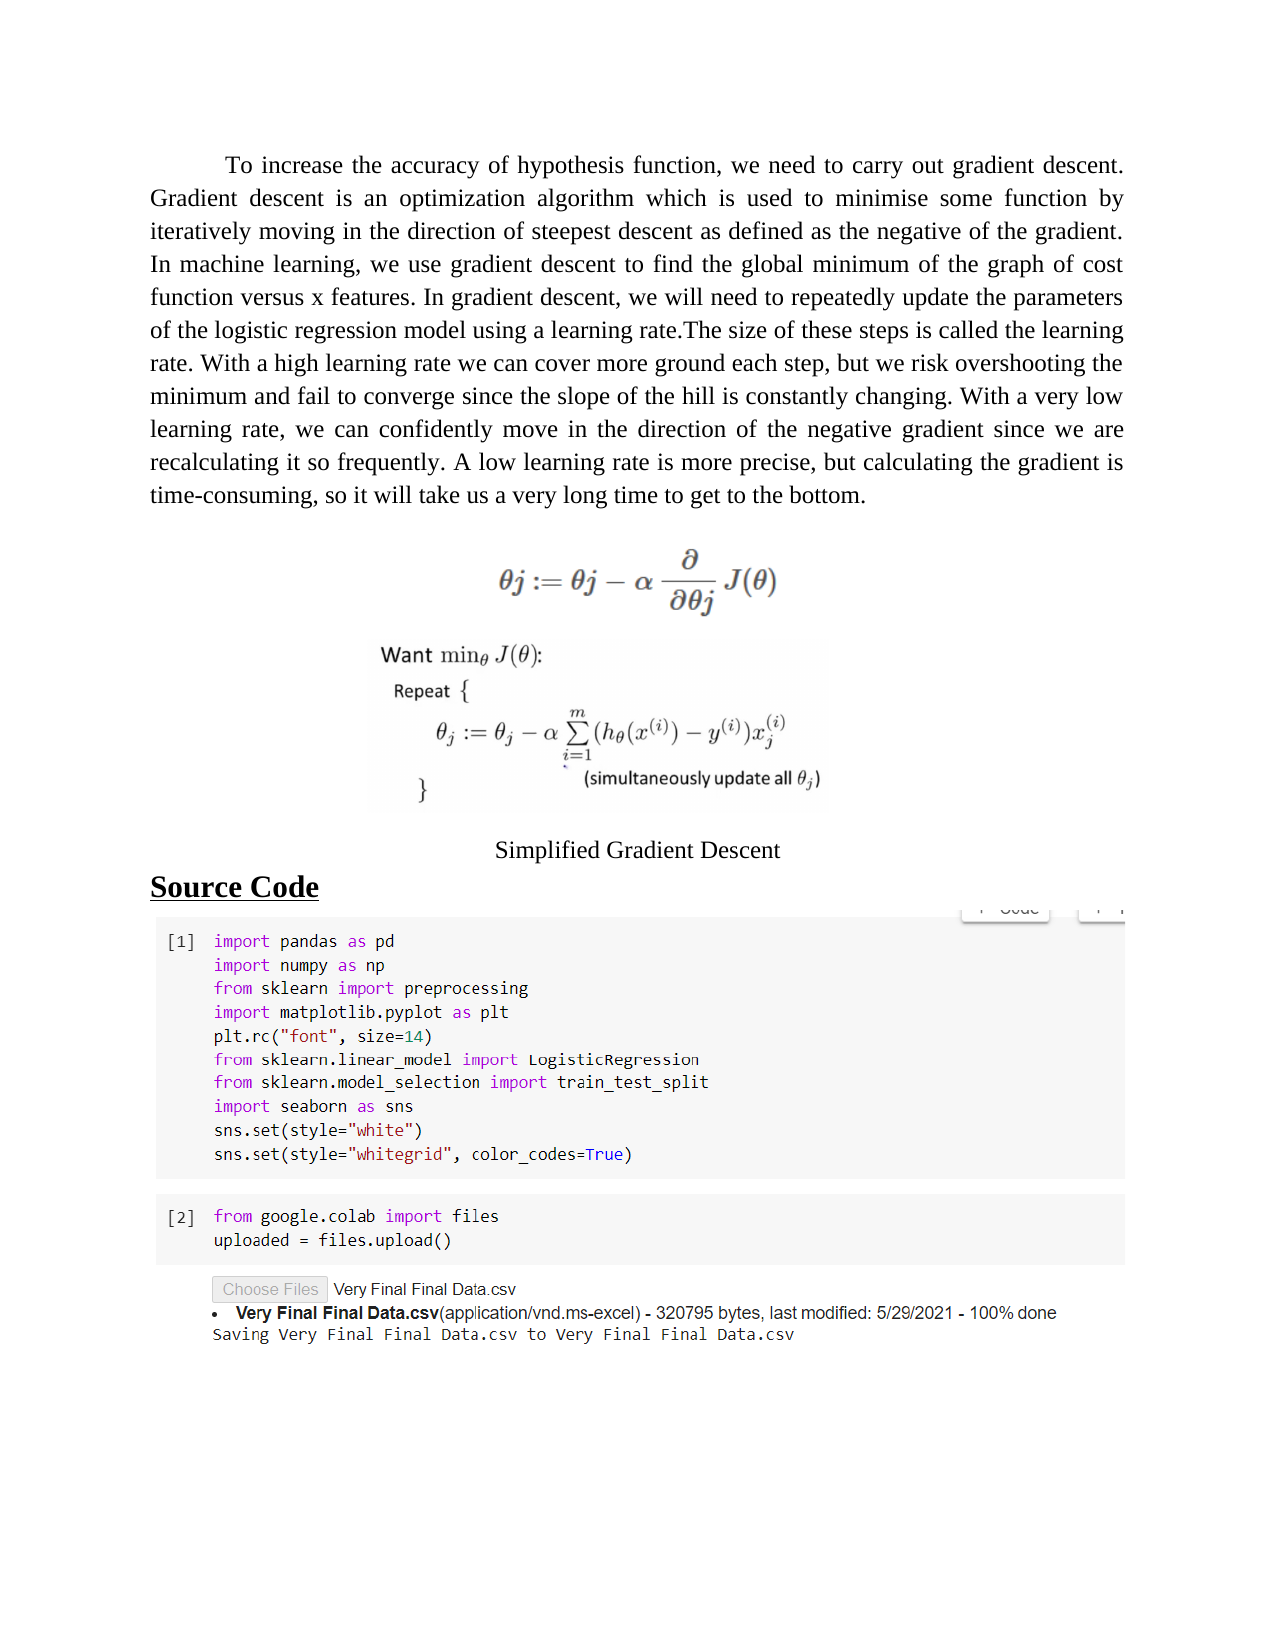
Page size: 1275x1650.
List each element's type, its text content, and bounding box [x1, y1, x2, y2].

picture [367, 639, 829, 813]
text To increase the accuracy of hypothesis function, we need to carry out gradient descent. Gradient descent is an optimization algorithm which is used to minimise some function by iteratively moving in the direction of steepest descent as defined as the negative of the gradient. In machine learning, we use gradient descent to find the global minimum of the graph of cost function versus x features. In gradient descent, we will need to repeatedly update the parameters of the logistic regression model using a learning rate.The size of these steps is called the learning rate. With a high learning rate we can cover more ground each step, but we risk overshooting the minimum and fail to converge since the slope of the hill is constantly changing. With a very low learning rate, we can confidently move in the direction of the negative gradient since we are recalculating it so frequently. A low learning rate is more precise, but calculating the gradient is time-consuming, so it will take us a very long time to get to the bottom. [150, 150, 1125, 509]
picture [150, 910, 1125, 1354]
text Source Code [150, 869, 1125, 904]
picture [482, 534, 792, 634]
